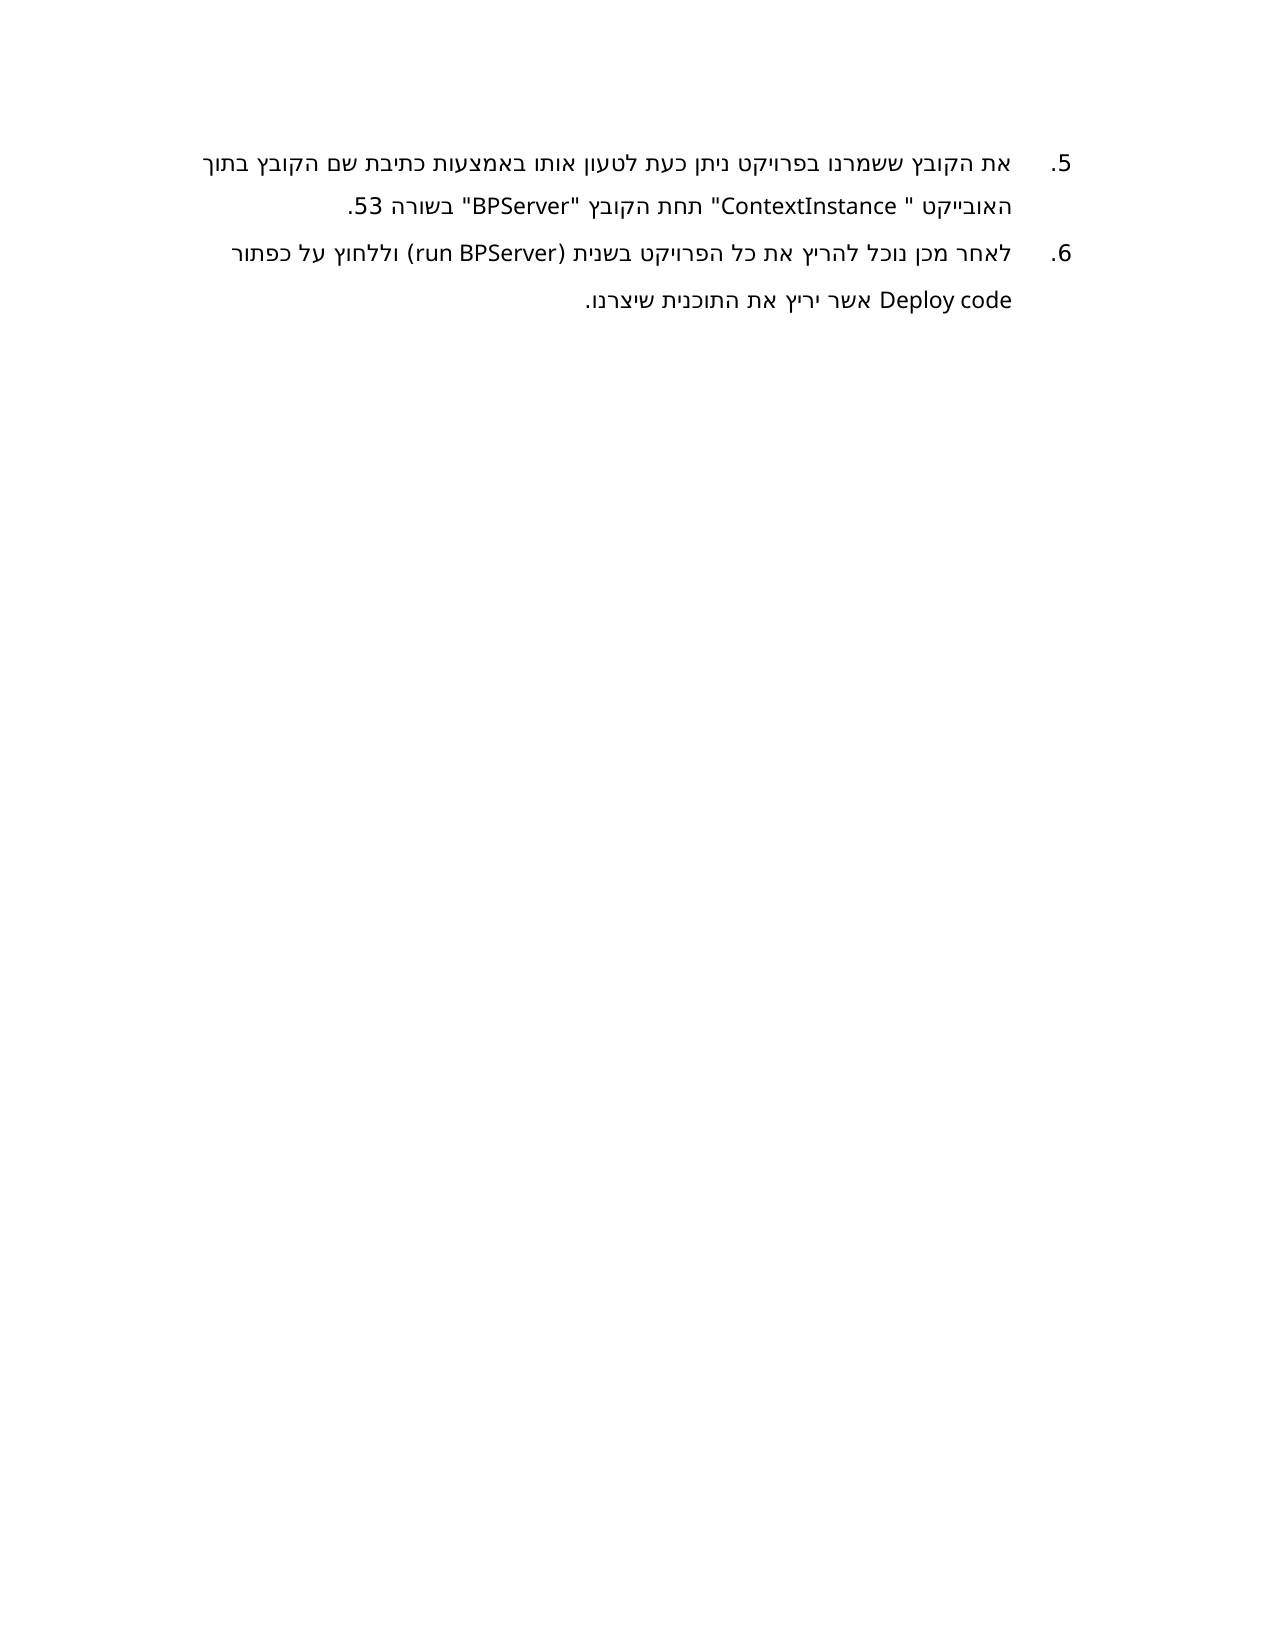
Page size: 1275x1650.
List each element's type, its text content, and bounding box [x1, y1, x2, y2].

list את הקובץ ששמרנו בפרויקט ניתן כעת לטעון אותו באמצעות כתיבת שם הקובץ בתוך האובייקט " ContextInstance" תחת הקובץ "BPServer" בשורה 53. [150, 150, 1050, 221]
list לאחר מכן נוכל להריץ את כל הפרויקט בשנית (run BPServer) וללחוץ על כפתור Deploy code אשר יריץ את התוכנית שיצרנו. [150, 237, 1050, 315]
